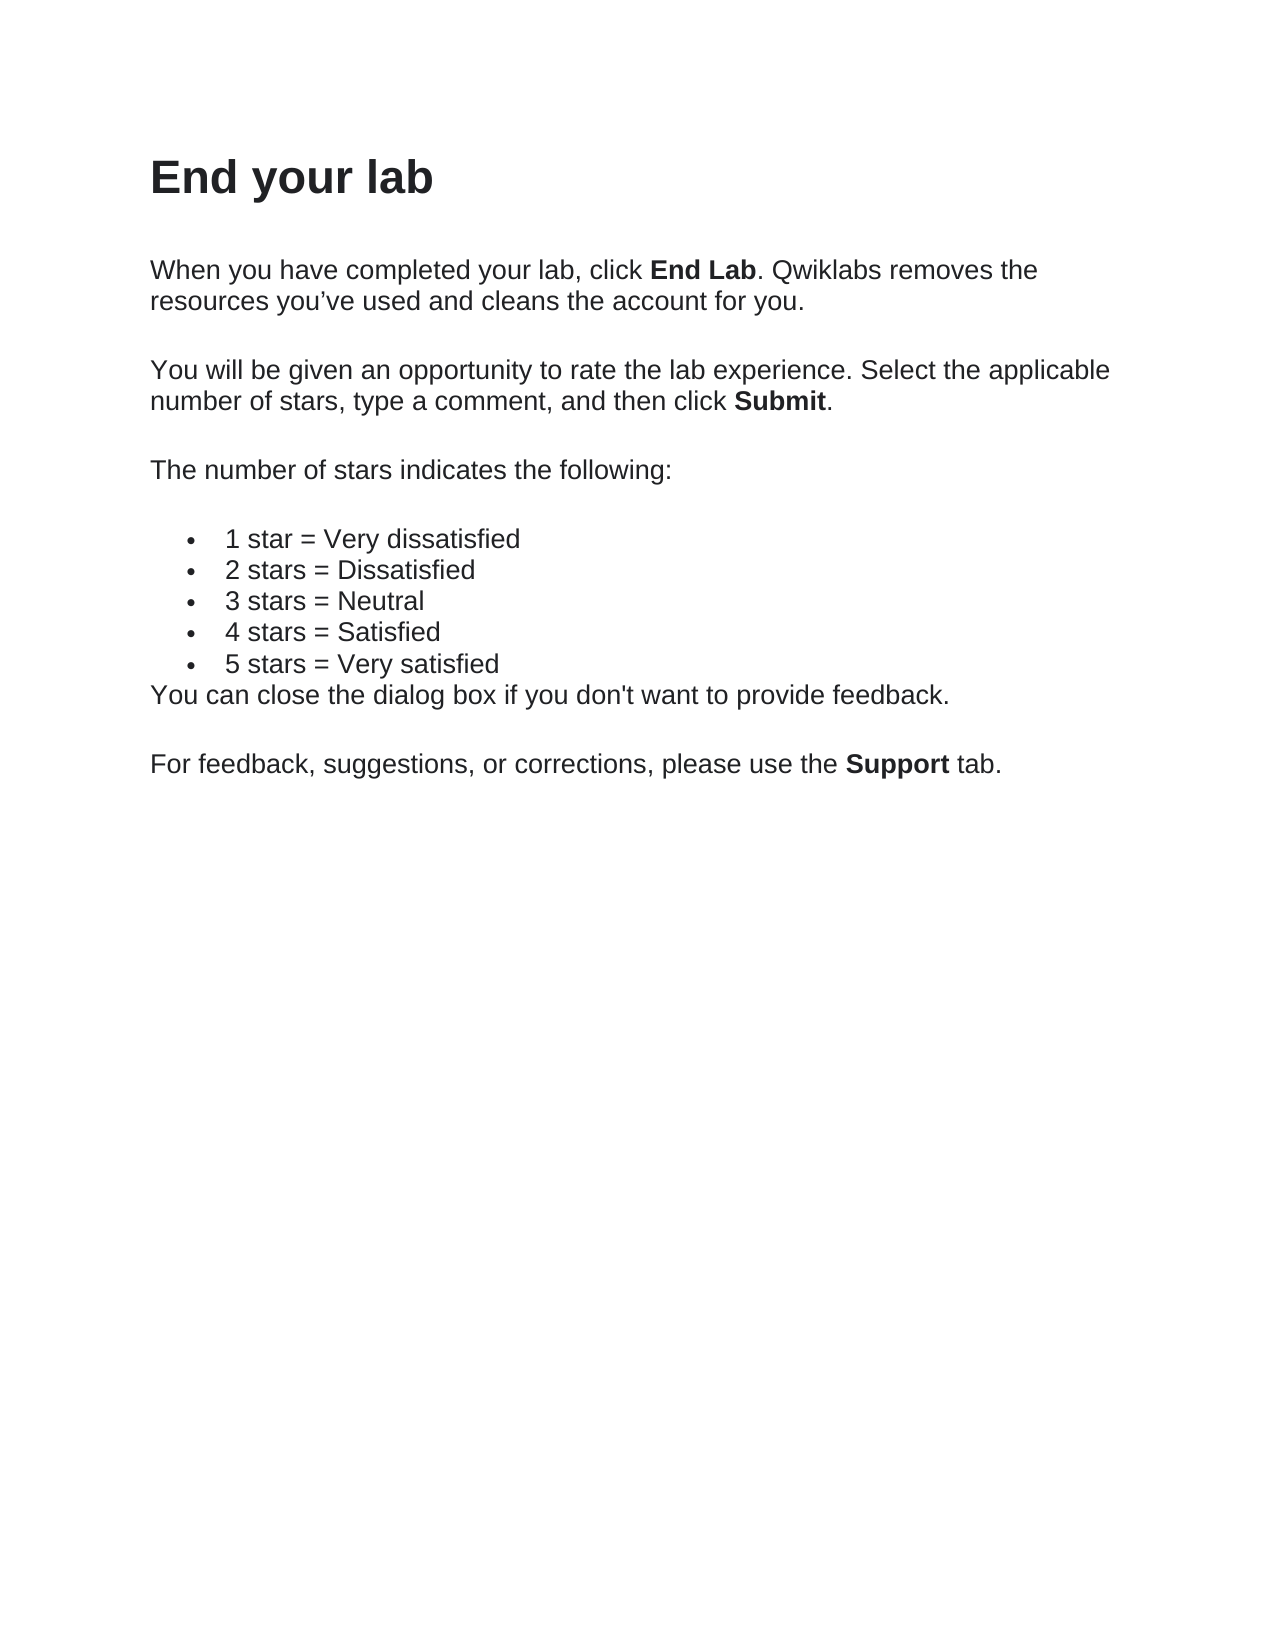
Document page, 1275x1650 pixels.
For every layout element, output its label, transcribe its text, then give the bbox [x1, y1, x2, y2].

list 3 stars = Neutral [187, 585, 1125, 616]
list 2 stars = Dissatisfied [187, 554, 1125, 585]
list 4 stars = Satisfied [187, 616, 1125, 648]
text You can close the dialog box if you don't want to provide feedback. [150, 679, 1125, 710]
text You will be given an opportunity to rate the lab experience. Select the applicable number of stars, type a comment, and then click Submit. [150, 354, 1125, 416]
text The number of stars indicates the following: [150, 454, 1125, 485]
text End your lab [150, 150, 1125, 204]
text When you have completed your lab, click End Lab. Qwiklabs removes the resources you’ve used and cleans the account for you. [150, 254, 1125, 316]
list 5 stars = Very satisfied [187, 648, 1125, 679]
list 1 star = Very dissatisfied [187, 523, 1125, 554]
text For feedback, suggestions, or corrections, please use the Support tab. [150, 748, 1125, 779]
